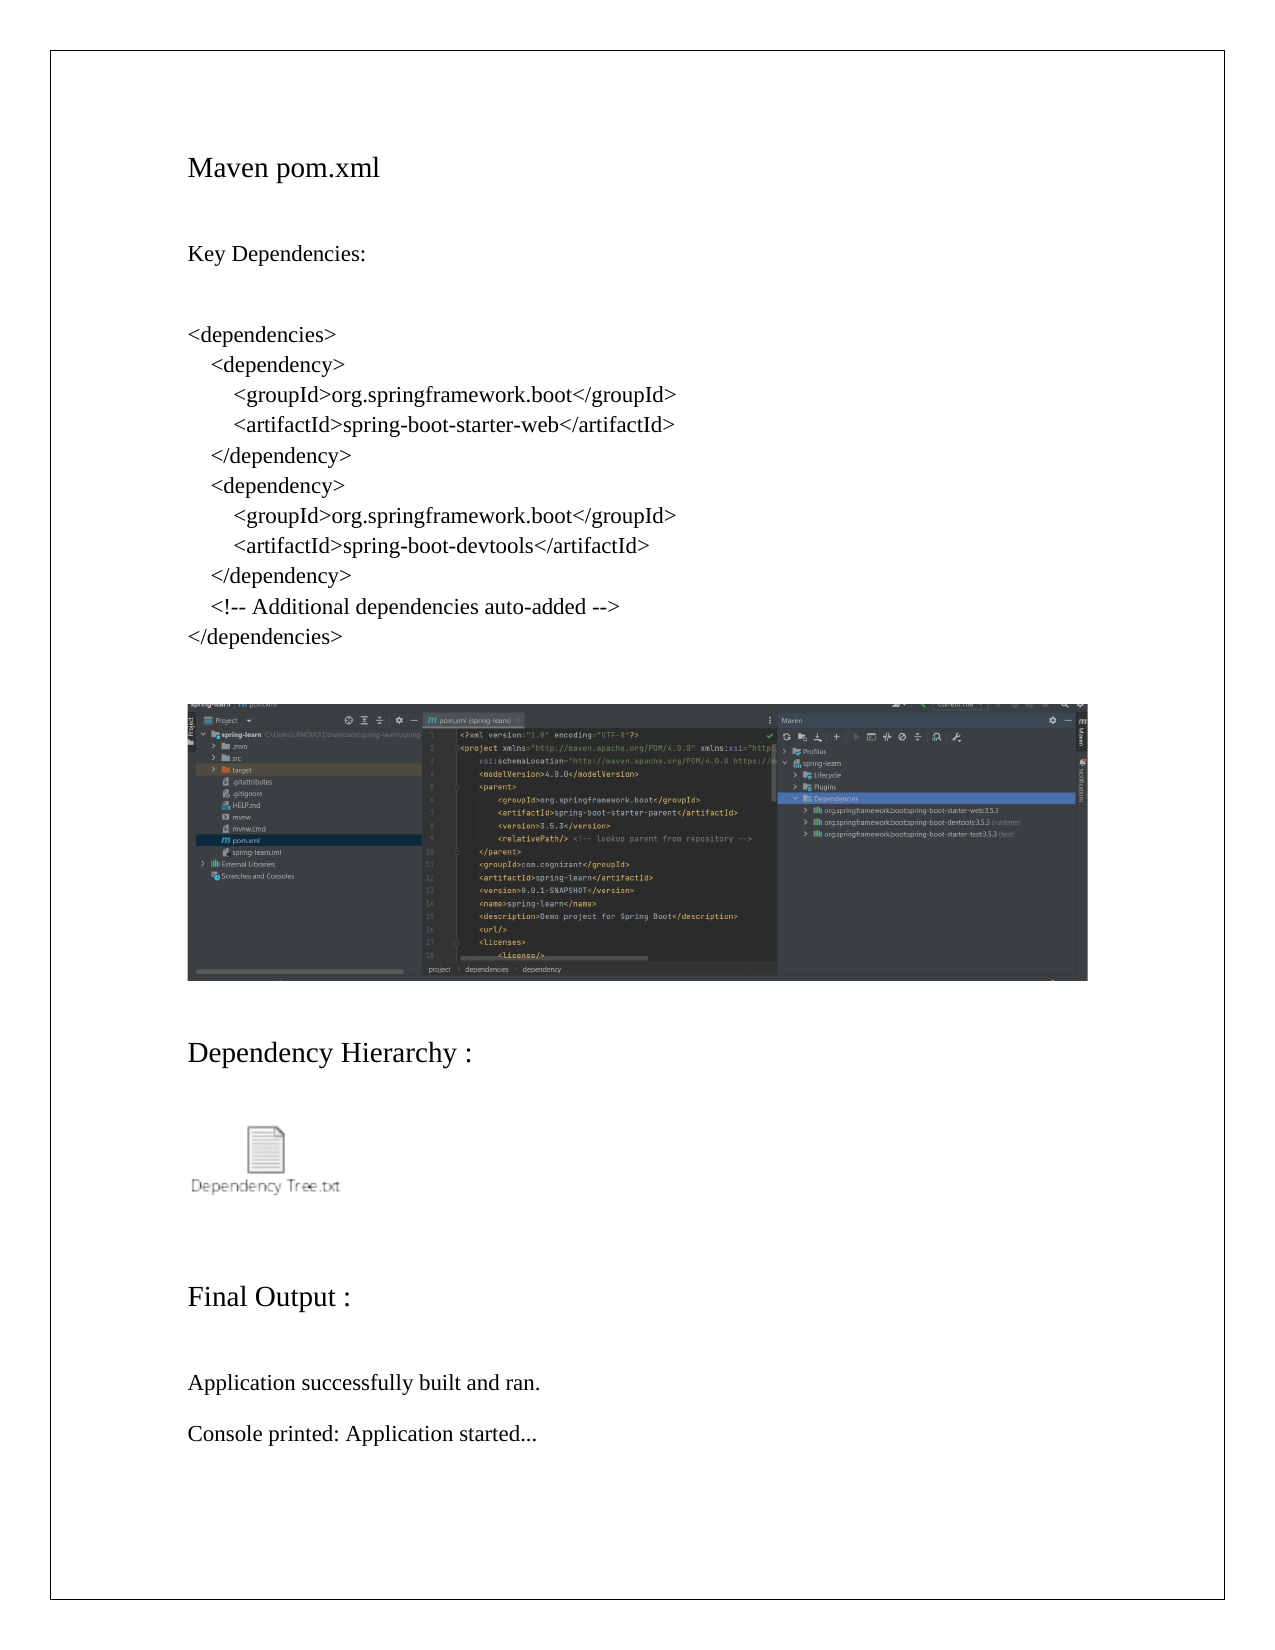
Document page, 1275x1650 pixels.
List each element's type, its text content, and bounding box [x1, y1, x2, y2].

text Console printed: Application started... [187, 1420, 1087, 1446]
subtitle Dependency Hierarchy : [187, 1035, 1087, 1068]
text Key Dependencies: [187, 239, 1087, 266]
subtitle Maven pom.xml [187, 150, 1087, 183]
text Application successfully built and ran. [187, 1369, 1087, 1395]
subtitle Final Output : [187, 1279, 1087, 1313]
picture [187, 704, 1088, 981]
text <dependencies> <dependency> <groupId>org.springframework.boot</groupId> <artifactId>spring-boot-starter-web</artifactId> </dependency> <dependency> <groupId>org.springframework.boot</groupId> <artifactId>spring-boot-devtools</artifactId> </dependency> <!-- Additional dependencies auto-added --> </dependencies> [187, 291, 1087, 679]
